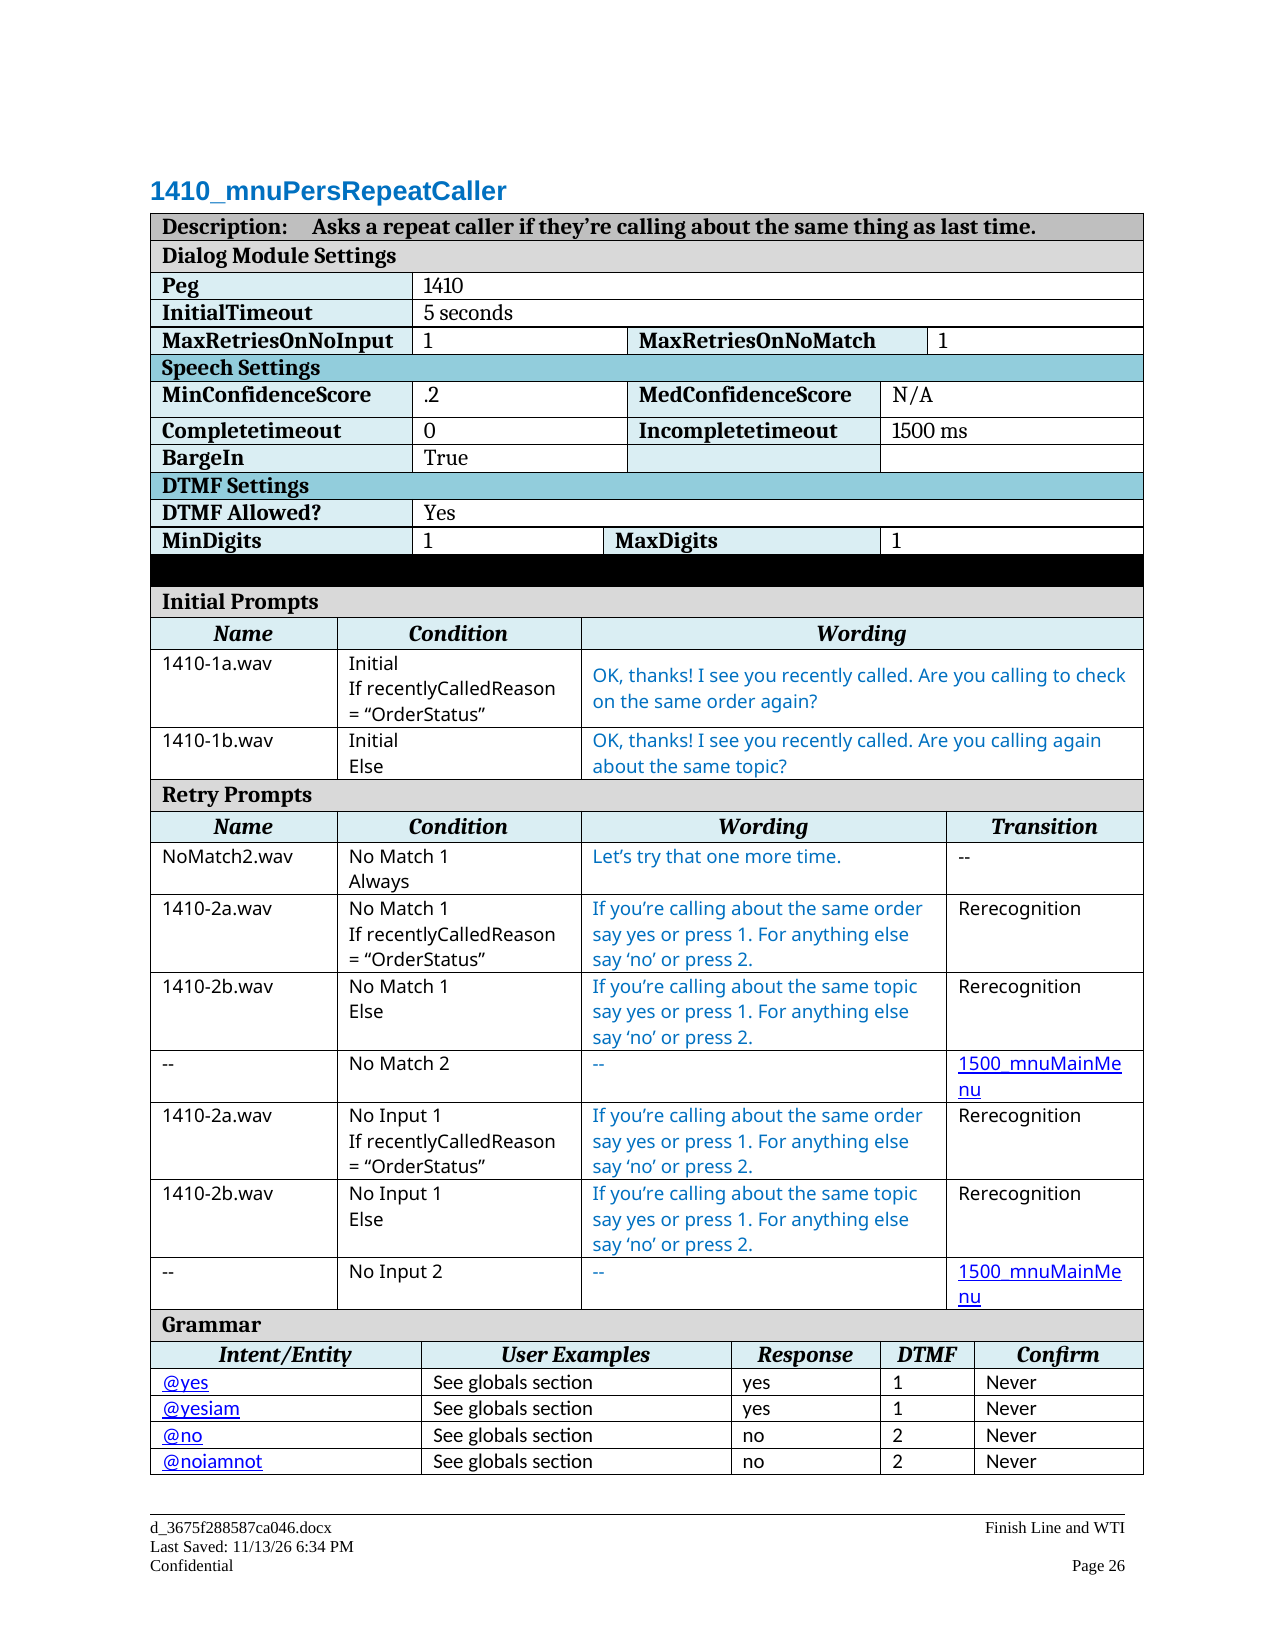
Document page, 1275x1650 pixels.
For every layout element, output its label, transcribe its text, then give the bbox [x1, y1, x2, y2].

table_cell no [732, 1449, 880, 1474]
table_cell 1 [413, 528, 603, 554]
table_cell OK, thanks! I see you recently called. Are you calling to check on the same order again? [582, 650, 1143, 727]
table_cell yes [732, 1369, 880, 1394]
table_header Description: Asks a repeat caller if they’re calling about the same thing as last time. [151, 214, 1143, 240]
table_cell 0 [413, 418, 627, 444]
table_cell No Match 1 Always [338, 843, 581, 894]
table_cell Name [151, 812, 337, 842]
table_cell No Input 2 [338, 1258, 581, 1309]
table_cell Condition [338, 812, 581, 842]
table_cell Response [732, 1342, 880, 1368]
table_cell Intent/Entity [151, 1342, 421, 1368]
table_cell MinConfidenceScore [151, 382, 412, 417]
table_cell 1 [881, 1396, 974, 1421]
table_cell 1410-1a.wav [151, 650, 337, 727]
table_cell 1 [413, 328, 627, 354]
table_cell 1410-2a.wav [151, 1103, 337, 1179]
table_cell BargeIn [151, 445, 412, 472]
table_cell Name [151, 618, 337, 649]
table_cell N/A [881, 382, 1143, 417]
table_cell 2 [881, 1449, 974, 1474]
table_cell MaxRetriesOnNoInput [151, 328, 412, 354]
table_cell NoMatch2.wav [151, 843, 337, 894]
table_cell Transition [947, 812, 1143, 842]
table_cell If you’re calling about the same topic say yes or press 1. For anything else say ‘no’ or press 2. [582, 1180, 946, 1257]
table_cell Rerecognition [947, 973, 1143, 1049]
table_cell Confirm [975, 1342, 1143, 1368]
table_cell -- [947, 843, 1143, 894]
table_cell No Match 2 [338, 1051, 581, 1102]
table_cell Never [975, 1369, 1143, 1394]
table_cell 1 [881, 528, 1143, 554]
table_cell 1500_mnuMainMenu [947, 1258, 1143, 1309]
table_cell Never [975, 1449, 1143, 1474]
table_cell Condition [338, 618, 581, 649]
table_cell Yes [413, 500, 1143, 526]
table_cell OK, thanks! I see you recently called. Are you calling again about the same topic? [582, 728, 1143, 779]
table_cell No Match 1 Else [338, 973, 581, 1049]
table_cell [151, 555, 1143, 586]
table_cell 5 seconds [413, 300, 1143, 326]
table_cell [628, 445, 880, 472]
table_cell 1 [928, 328, 1143, 354]
table_cell Initial Else [338, 728, 581, 779]
table_cell yes [732, 1396, 880, 1421]
table_cell Wording [582, 812, 946, 842]
table_cell MinDigits [151, 528, 412, 554]
table_cell 1410 [413, 273, 1143, 299]
table_cell See globals section [422, 1449, 731, 1474]
table_cell -- [151, 1258, 337, 1309]
table_cell Rerecognition [947, 1180, 1143, 1257]
table_cell InitialTimeout [151, 300, 412, 326]
table_cell 1410-2b.wav [151, 973, 337, 1049]
table_cell Dialog Module Settings [151, 241, 1143, 272]
table_cell 1 [881, 1369, 974, 1394]
table_cell If you’re calling about the same topic say yes or press 1. For anything else say ‘no’ or press 2. [582, 973, 946, 1049]
table_cell Rerecognition [947, 895, 1143, 972]
table_cell MedConfidenceScore [628, 382, 880, 417]
table_cell See globals section [422, 1396, 731, 1421]
table_cell Never [975, 1396, 1143, 1421]
table_cell If you’re calling about the same order say yes or press 1. For anything else say ‘no’ or press 2. [582, 895, 946, 972]
table_cell Speech Settings [151, 355, 1143, 381]
table_cell Never [975, 1422, 1143, 1447]
table_cell User Examples [422, 1342, 731, 1368]
table_cell -- [151, 1051, 337, 1102]
table_cell 1410-1b.wav [151, 728, 337, 779]
table_cell 1500_mnuMainMenu [947, 1051, 1143, 1102]
table_cell See globals section [422, 1369, 731, 1394]
table_cell Let’s try that one more time. [582, 843, 946, 894]
table_cell -- [582, 1051, 946, 1102]
table_cell .2 [413, 382, 627, 417]
table_cell no [732, 1422, 880, 1447]
table_cell @noiamnot [151, 1449, 421, 1474]
table_cell 2 [881, 1422, 974, 1447]
table_cell Initial Prompts [151, 587, 1143, 617]
table_cell No Input 1 If recentlyCalledReason = “OrderStatus” [338, 1103, 581, 1179]
table_cell Wording [582, 618, 1143, 649]
table_cell -- [582, 1258, 946, 1309]
table_cell @yes [151, 1369, 421, 1394]
table_cell 1500 ms [881, 418, 1143, 444]
table_cell Incompletetimeout [628, 418, 880, 444]
table_cell Rerecognition [947, 1103, 1143, 1179]
table_cell [881, 445, 1143, 472]
subtitle 1410_mnuPersRepeatCaller [150, 175, 1125, 206]
table_cell See globals section [422, 1422, 731, 1447]
table_cell 1410-2a.wav [151, 895, 337, 972]
table_cell @no [151, 1422, 421, 1447]
table_cell DTMF [881, 1342, 974, 1368]
table_cell Initial If recentlyCalledReason = “OrderStatus” [338, 650, 581, 727]
table_cell MaxRetriesOnNoMatch [628, 328, 927, 354]
table_cell Retry Prompts [151, 780, 1143, 811]
table_cell No Input 1 Else [338, 1180, 581, 1257]
table_cell DTMF Allowed? [151, 500, 412, 526]
table_cell If you’re calling about the same order say yes or press 1. For anything else say ‘no’ or press 2. [582, 1103, 946, 1179]
table_cell True [413, 445, 627, 472]
table_cell No Match 1 If recentlyCalledReason = “OrderStatus” [338, 895, 581, 972]
table_cell Grammar [151, 1310, 1143, 1341]
table_cell Peg [151, 273, 412, 299]
table_cell 1410-2b.wav [151, 1180, 337, 1257]
table_cell @yesiam [151, 1396, 421, 1421]
table_cell MaxDigits [604, 528, 880, 554]
table_cell DTMF Settings [151, 473, 1143, 499]
table_cell Completetimeout [151, 418, 412, 444]
